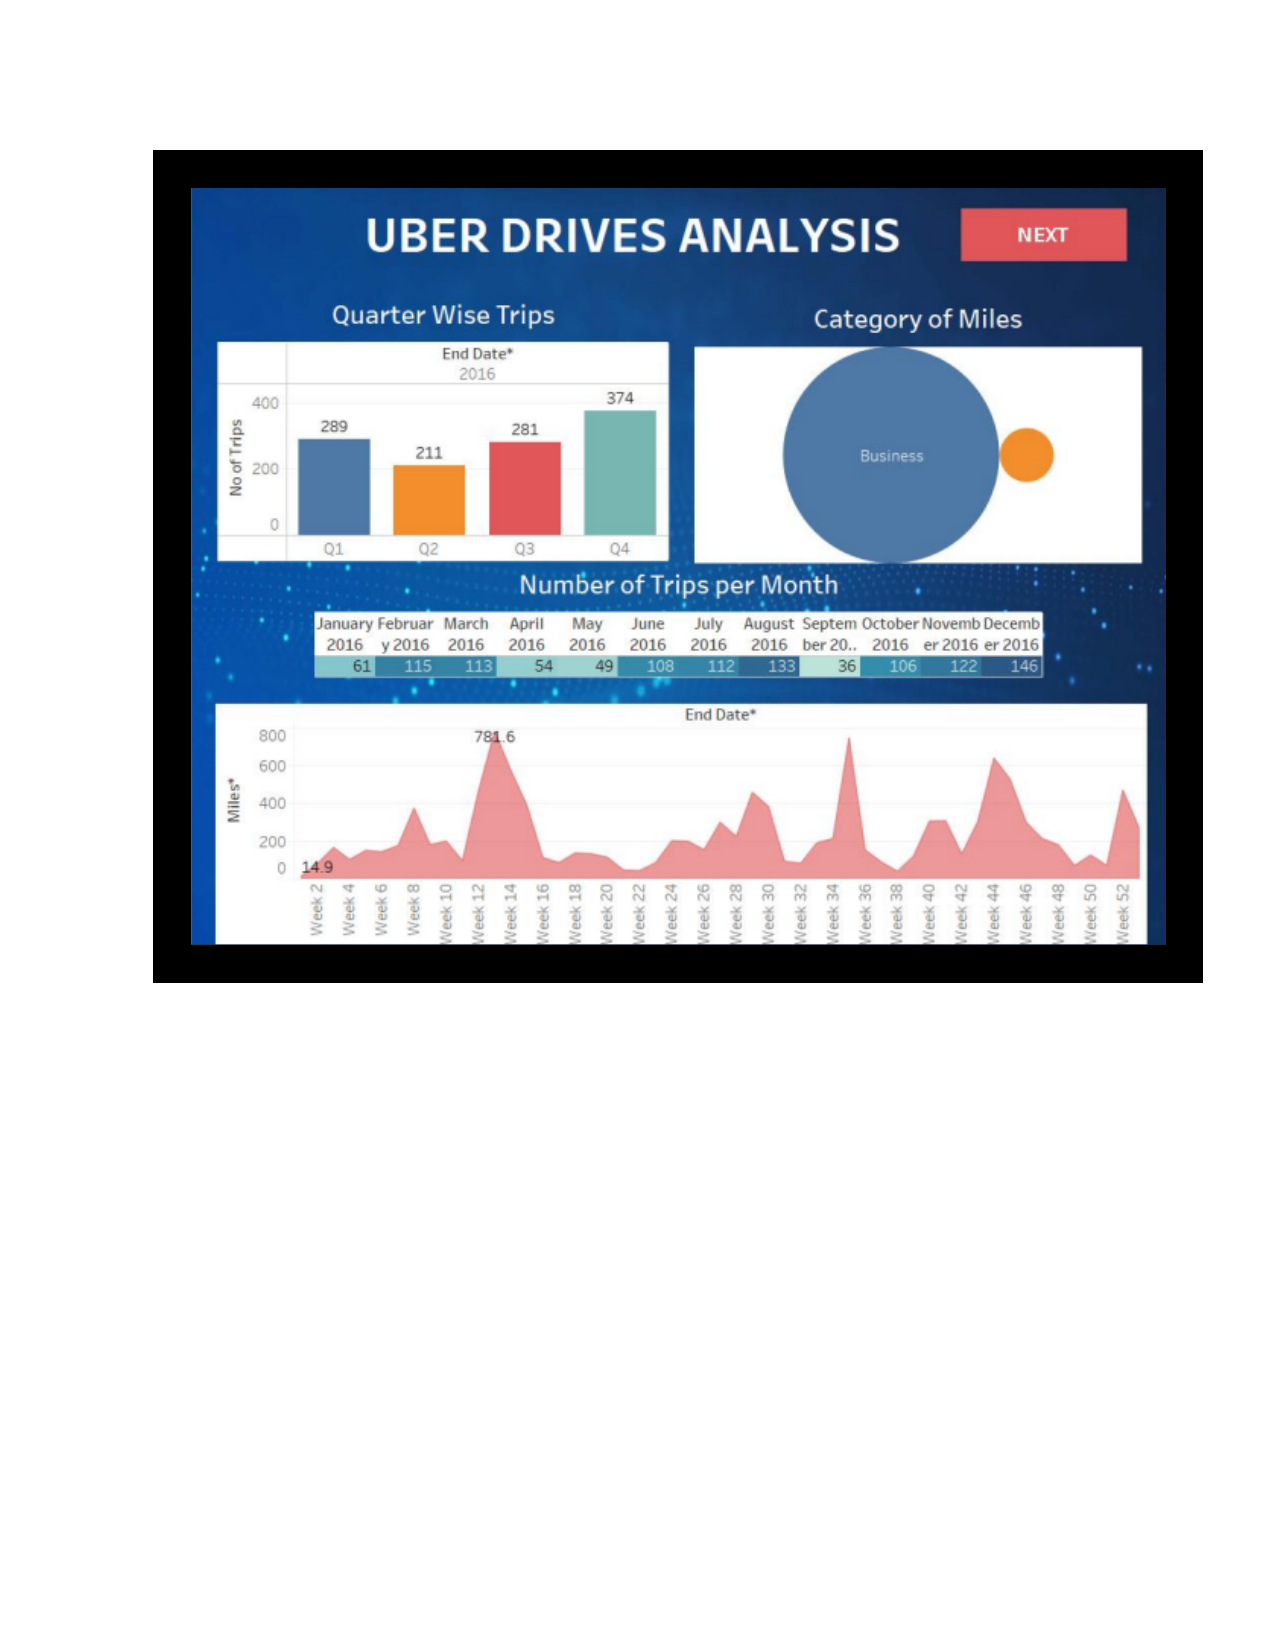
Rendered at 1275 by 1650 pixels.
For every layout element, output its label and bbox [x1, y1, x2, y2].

picture [191, 188, 1166, 945]
